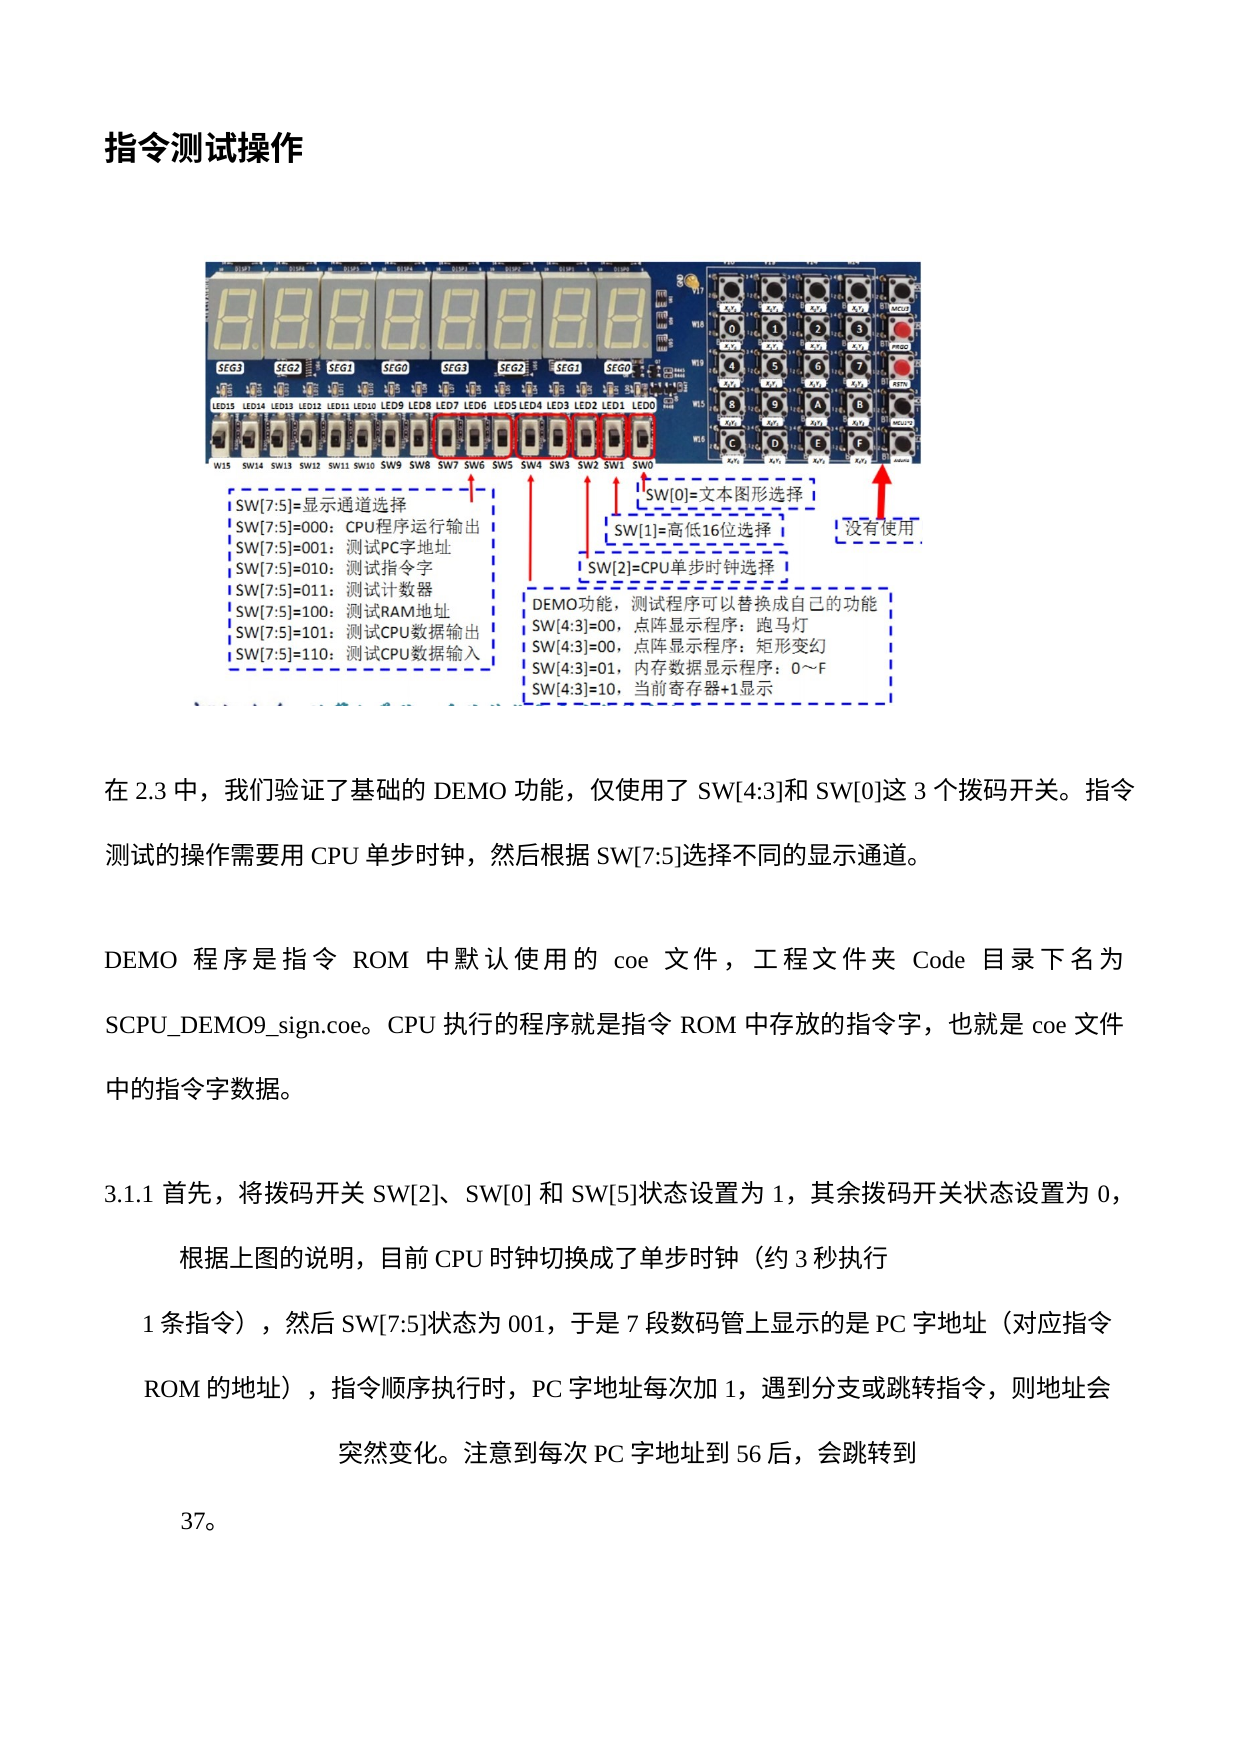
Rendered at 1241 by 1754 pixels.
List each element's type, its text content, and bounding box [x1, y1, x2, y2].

text 3.1.1 首先，将拨码开关 SW[2]、SW[0] 和 SW[5]状态设置为 1，其余拨码开关状态设置为 0，根据上图的说明，目前 CPU 时钟切换成了单步时钟（约 3 秒执行 [104, 1159, 1136, 1289]
text DEMO 程序是指令 ROM 中默认使用的 coe 文件，工程文件夹 Code 目录下名为 SCPU_DEMO9_sign.coe。CPU 执行的程序就是指令 ROM 中存放的指令字，也就是 coe 文件中的指令字数据。 [104, 925, 1125, 1120]
text 37。 [180, 1486, 1136, 1551]
picture [193, 255, 923, 706]
subtitle 指令测试操作 [104, 113, 1136, 178]
text 1 条指令），然后 SW[7:5]状态为 001，于是 7 段数码管上显示的是 PC 字地址（对应指令 ROM 的地址），指令顺序执行时，PC 字地址每次加 1，遇到分支或跳转指令，则地址会突然变化。注意到每次 PC 字地址到 56 后，会跳转到 [132, 1289, 1122, 1484]
text 在 2.3 中，我们验证了基础的 DEMO 功能，仅使用了 SW[4:3]和 SW[0]这 3 个拨码开关。指令测试的操作需要用 CPU 单步时钟，然后根据 SW[7:5]选择不同的显示通道。 [104, 756, 1136, 886]
